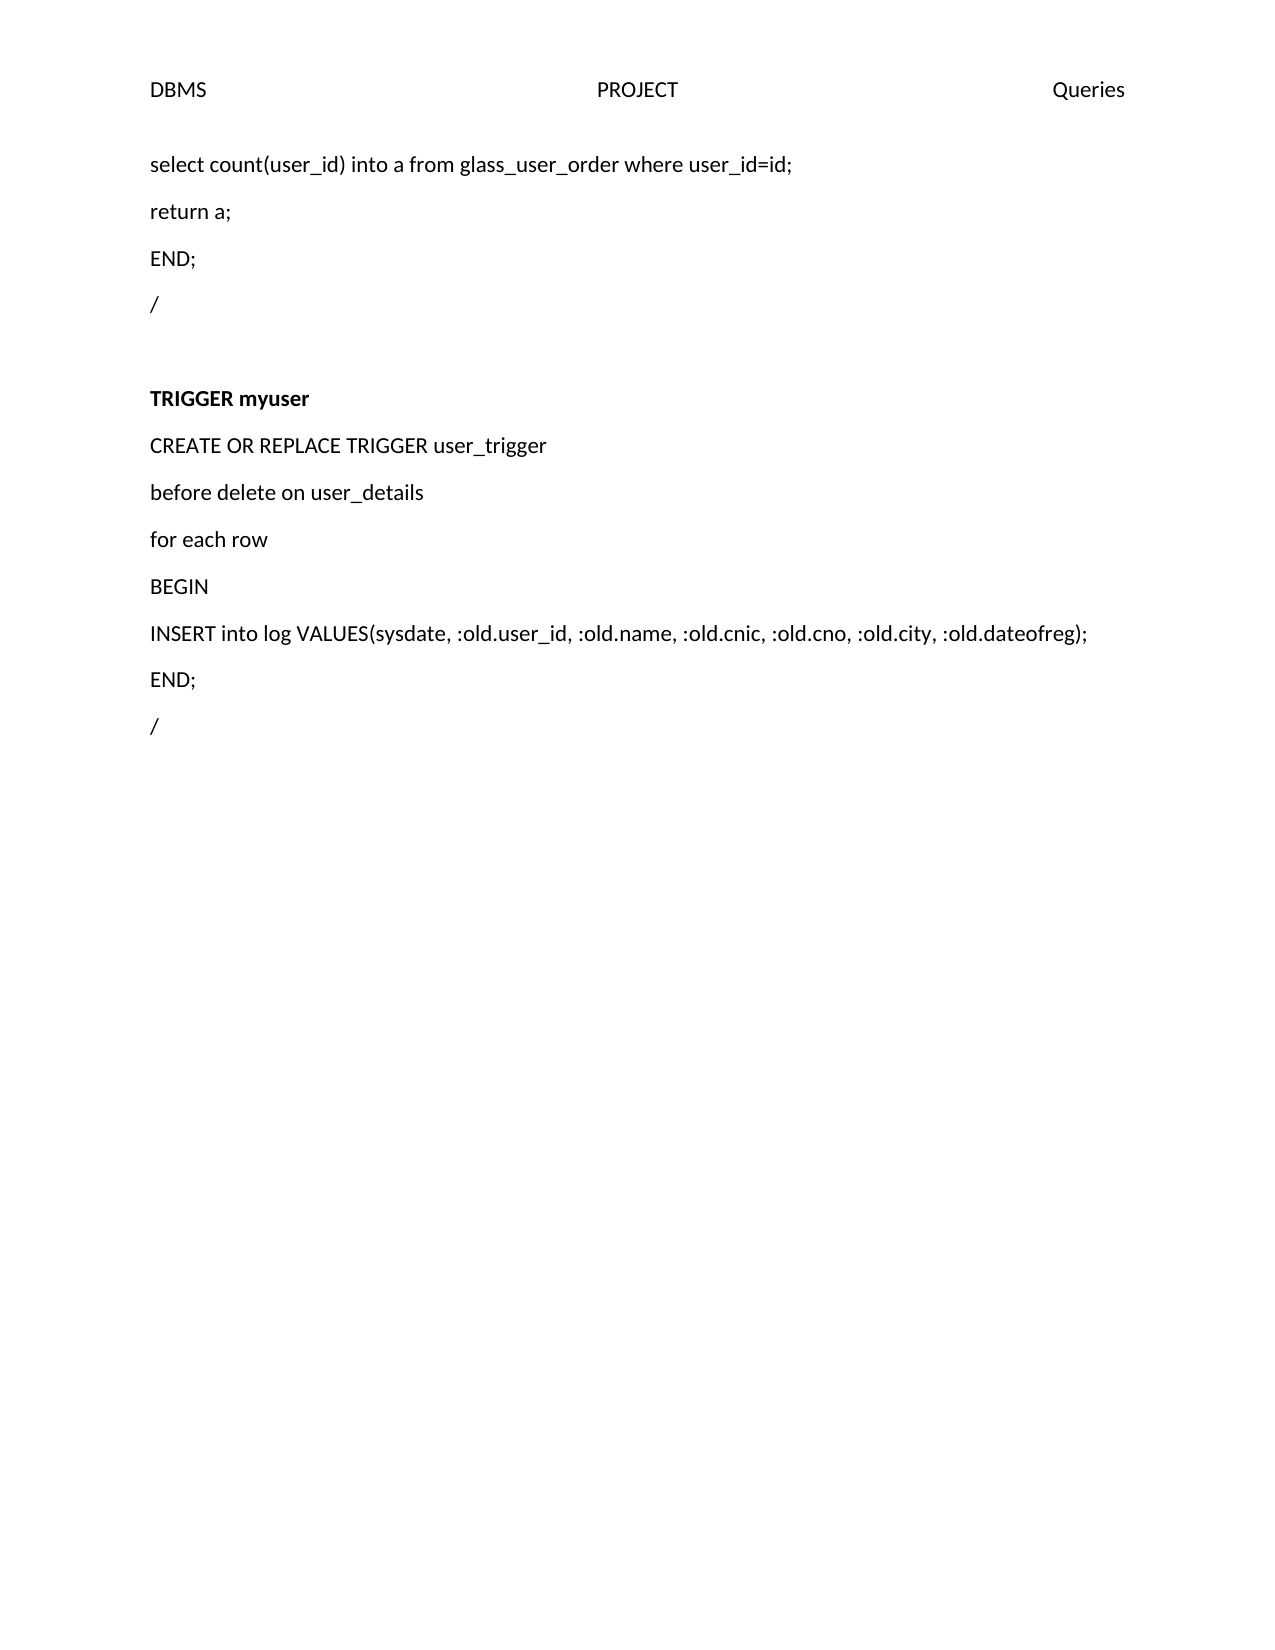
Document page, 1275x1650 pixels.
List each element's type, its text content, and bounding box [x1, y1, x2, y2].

text TRIGGER myuser [150, 384, 1125, 412]
text / [150, 712, 1125, 741]
text INSERT into log VALUES(sysdate, :old.user_id, :old.name, :old.cnic, :old.cno, :old.city, :old.dateofreg); [150, 619, 1125, 647]
text BEGIN [150, 572, 1125, 600]
text / [150, 291, 1125, 319]
text END; [150, 666, 1125, 694]
text CREATE OR REPLACE TRIGGER user_trigger [150, 431, 1125, 459]
text return a; [150, 197, 1125, 225]
text END; [150, 244, 1125, 272]
text select count(user_id) into a from glass_user_order where user_id=id; [150, 150, 1125, 178]
text for each row [150, 525, 1125, 553]
text before delete on user_details [150, 478, 1125, 506]
